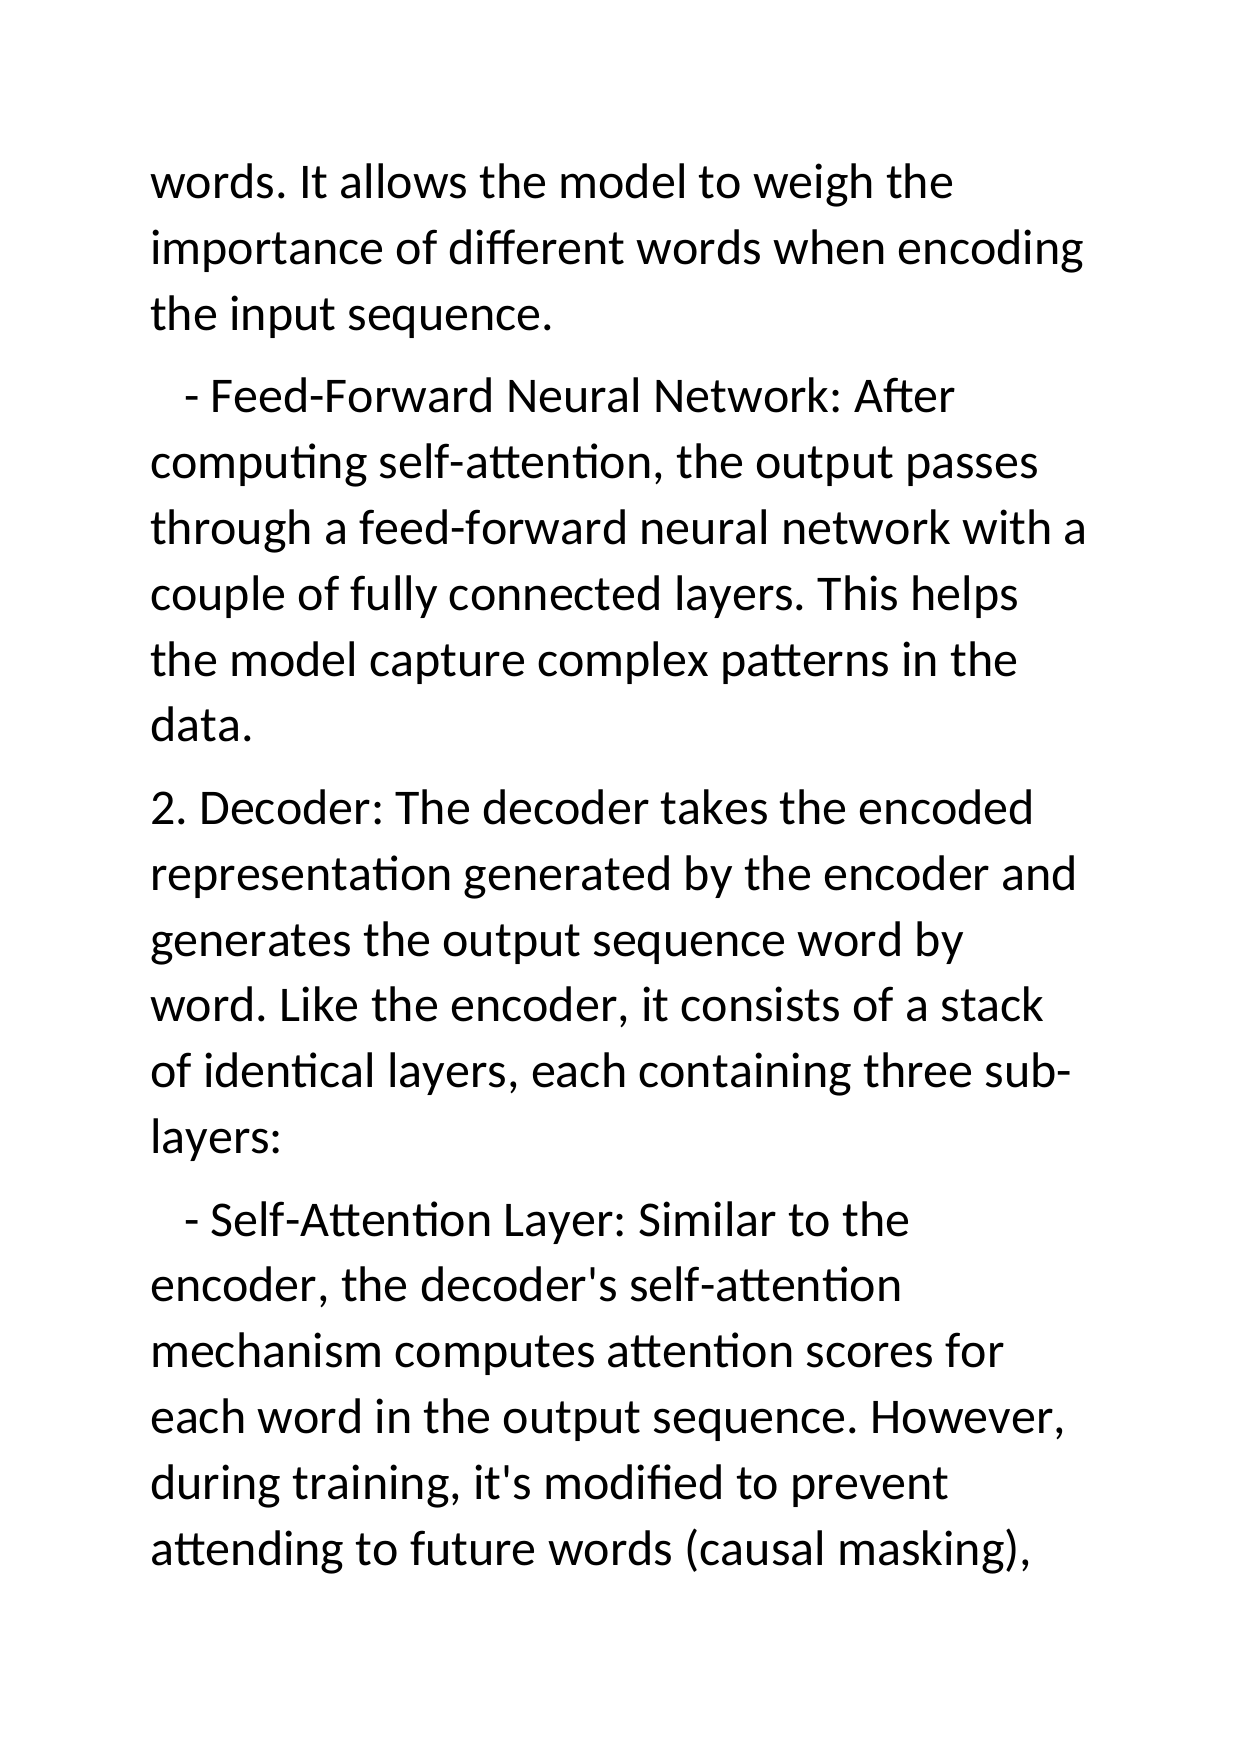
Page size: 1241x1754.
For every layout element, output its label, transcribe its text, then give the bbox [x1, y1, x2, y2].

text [150, 150, 1090, 343]
text 2. Decoder: The decoder takes the encoded representation generated by the encoder and generates the output sequence word by word. Like the encoder, it consists of a stack of identical layers, each containing three sub-layers: [150, 776, 1090, 1166]
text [150, 1187, 1090, 1578]
text - Feed-Forward Neural Network: After computing self-attention, the output passes through a feed-forward neural network with a couple of fully connected layers. This helps the model capture complex patterns in the data. [150, 364, 1090, 754]
